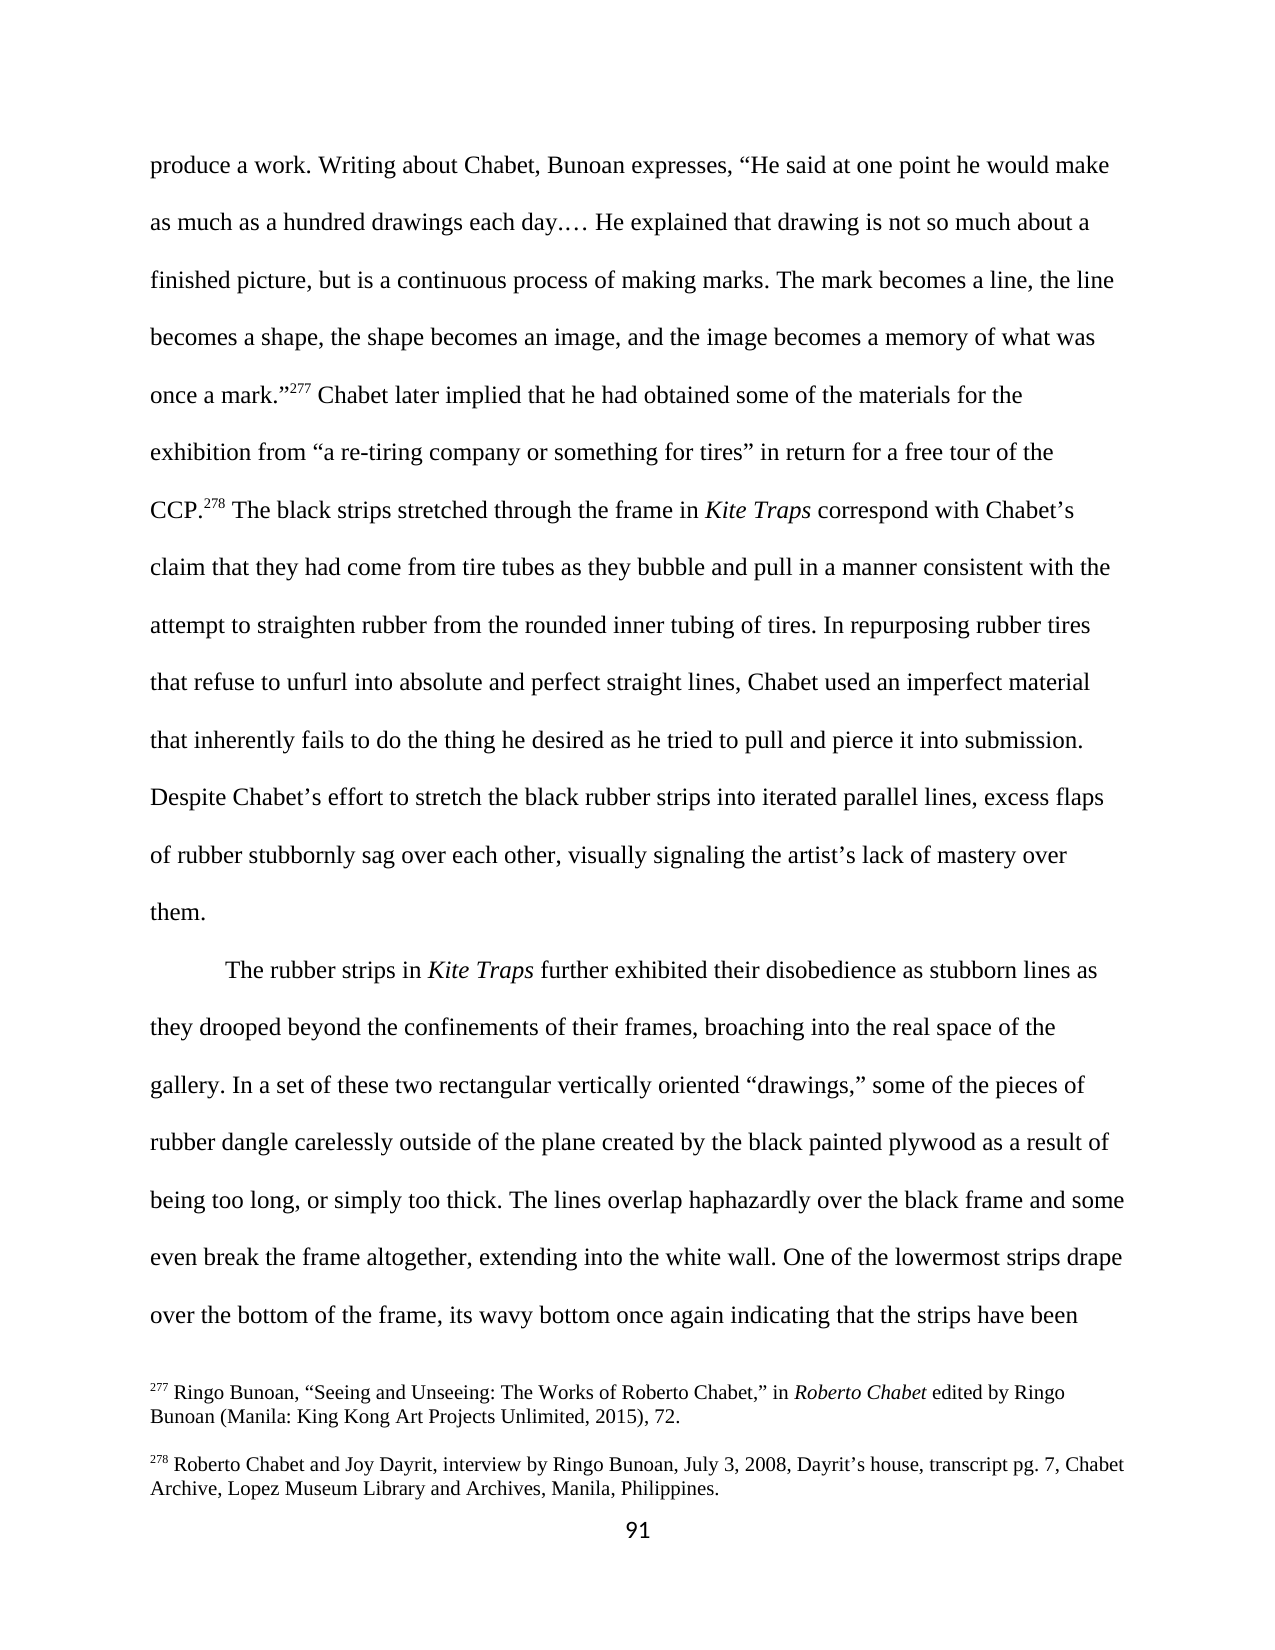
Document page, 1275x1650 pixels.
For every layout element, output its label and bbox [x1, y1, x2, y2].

text [150, 955, 1125, 1329]
text [150, 150, 1125, 926]
